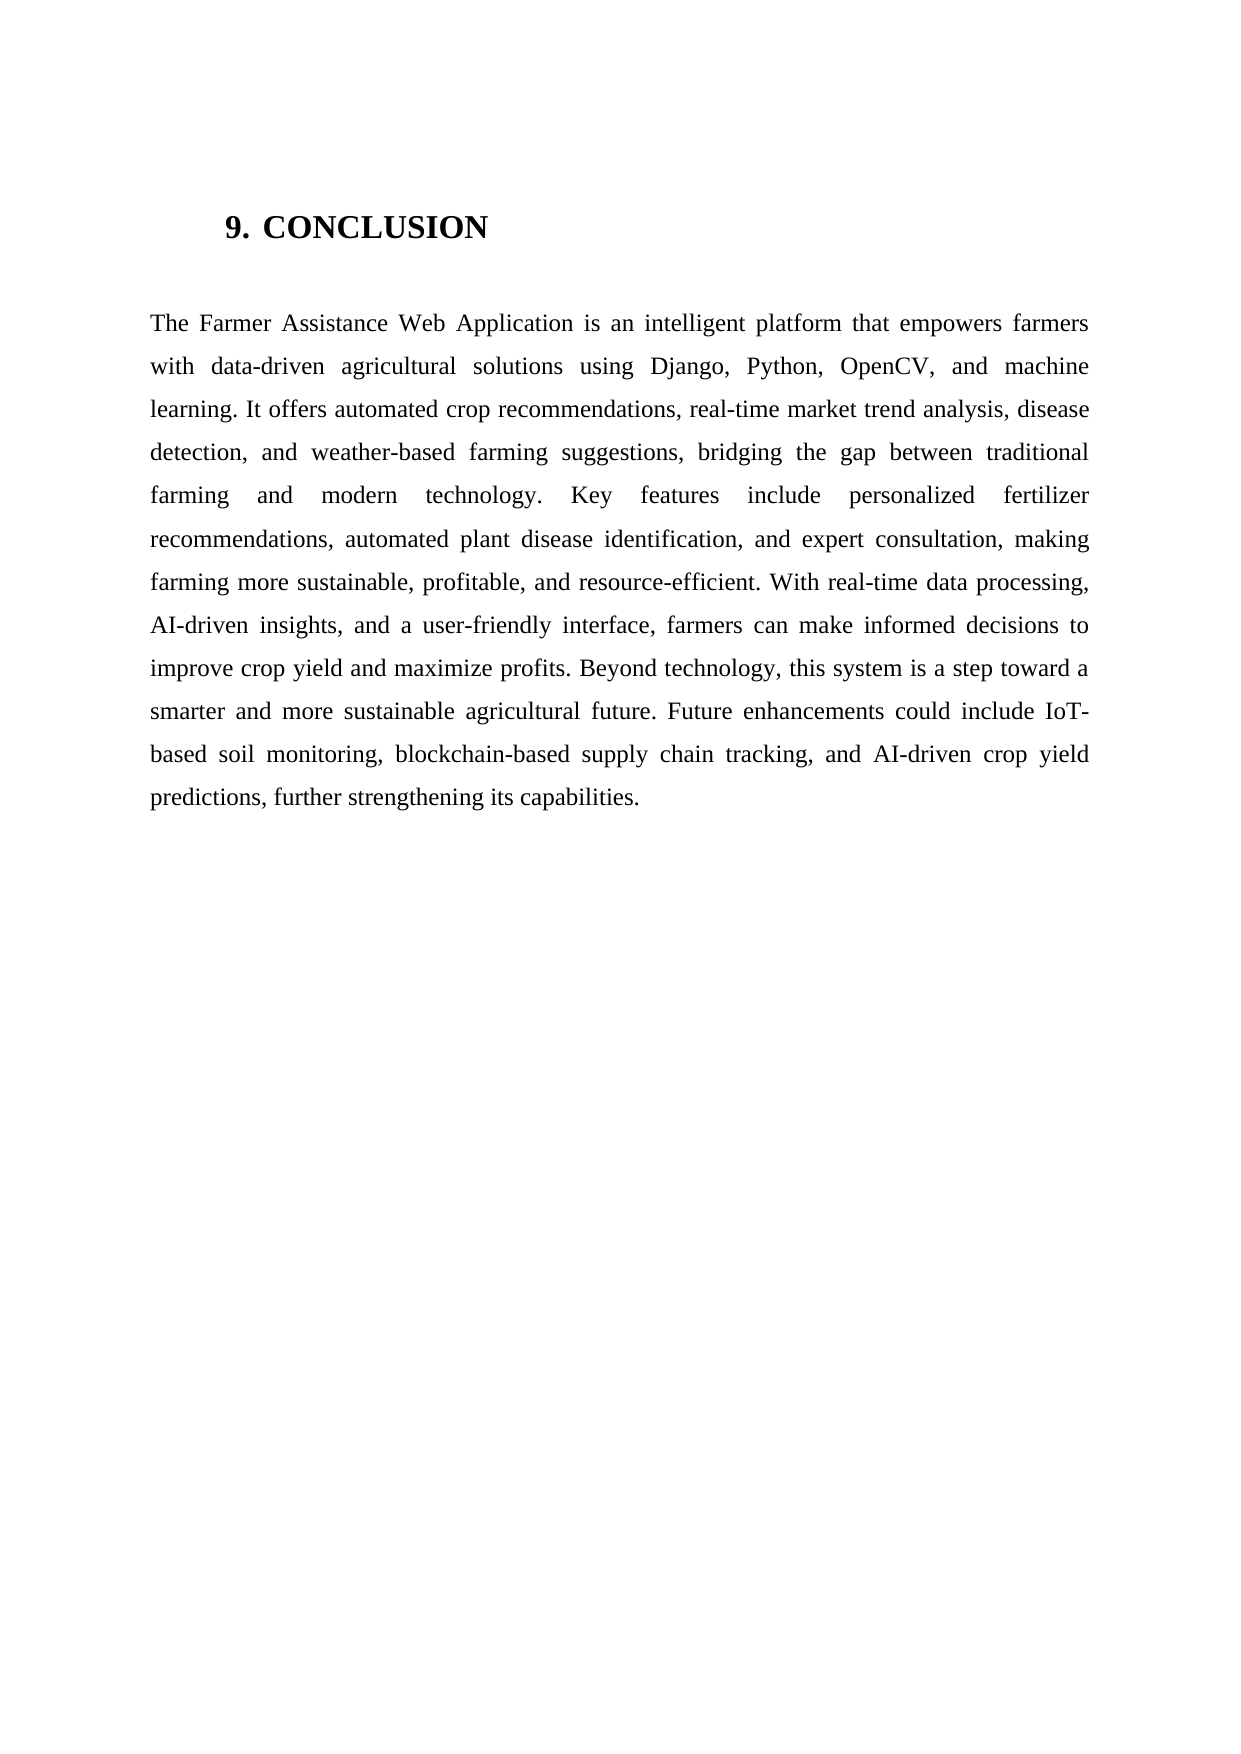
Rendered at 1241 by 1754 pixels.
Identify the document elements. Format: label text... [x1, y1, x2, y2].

list CONCLUSION [225, 207, 1090, 246]
text The Farmer Assistance Web Application is an intelligent platform that empowers farmers with data-driven agricultural solutions using Django, Python, OpenCV, and machine learning. It offers automated crop recommendations, real-time market trend analysis, disease detection, and weather-based farming suggestions, bridging the gap between traditional farming and modern technology. Key features include personalized fertilizer recommendations, automated plant disease identification, and expert consultation, making farming more sustainable, profitable, and resource-efficient. With real-time data processing, AI-driven insights, and a user-friendly interface, farmers can make informed decisions to improve crop yield and maximize profits. Beyond technology, this system is a step toward a smarter and more sustainable agricultural future. Future enhancements could include IoT-based soil monitoring, blockchain-based supply chain tracking, and AI-driven crop yield predictions, further strengthening its capabilities. [150, 308, 1090, 811]
